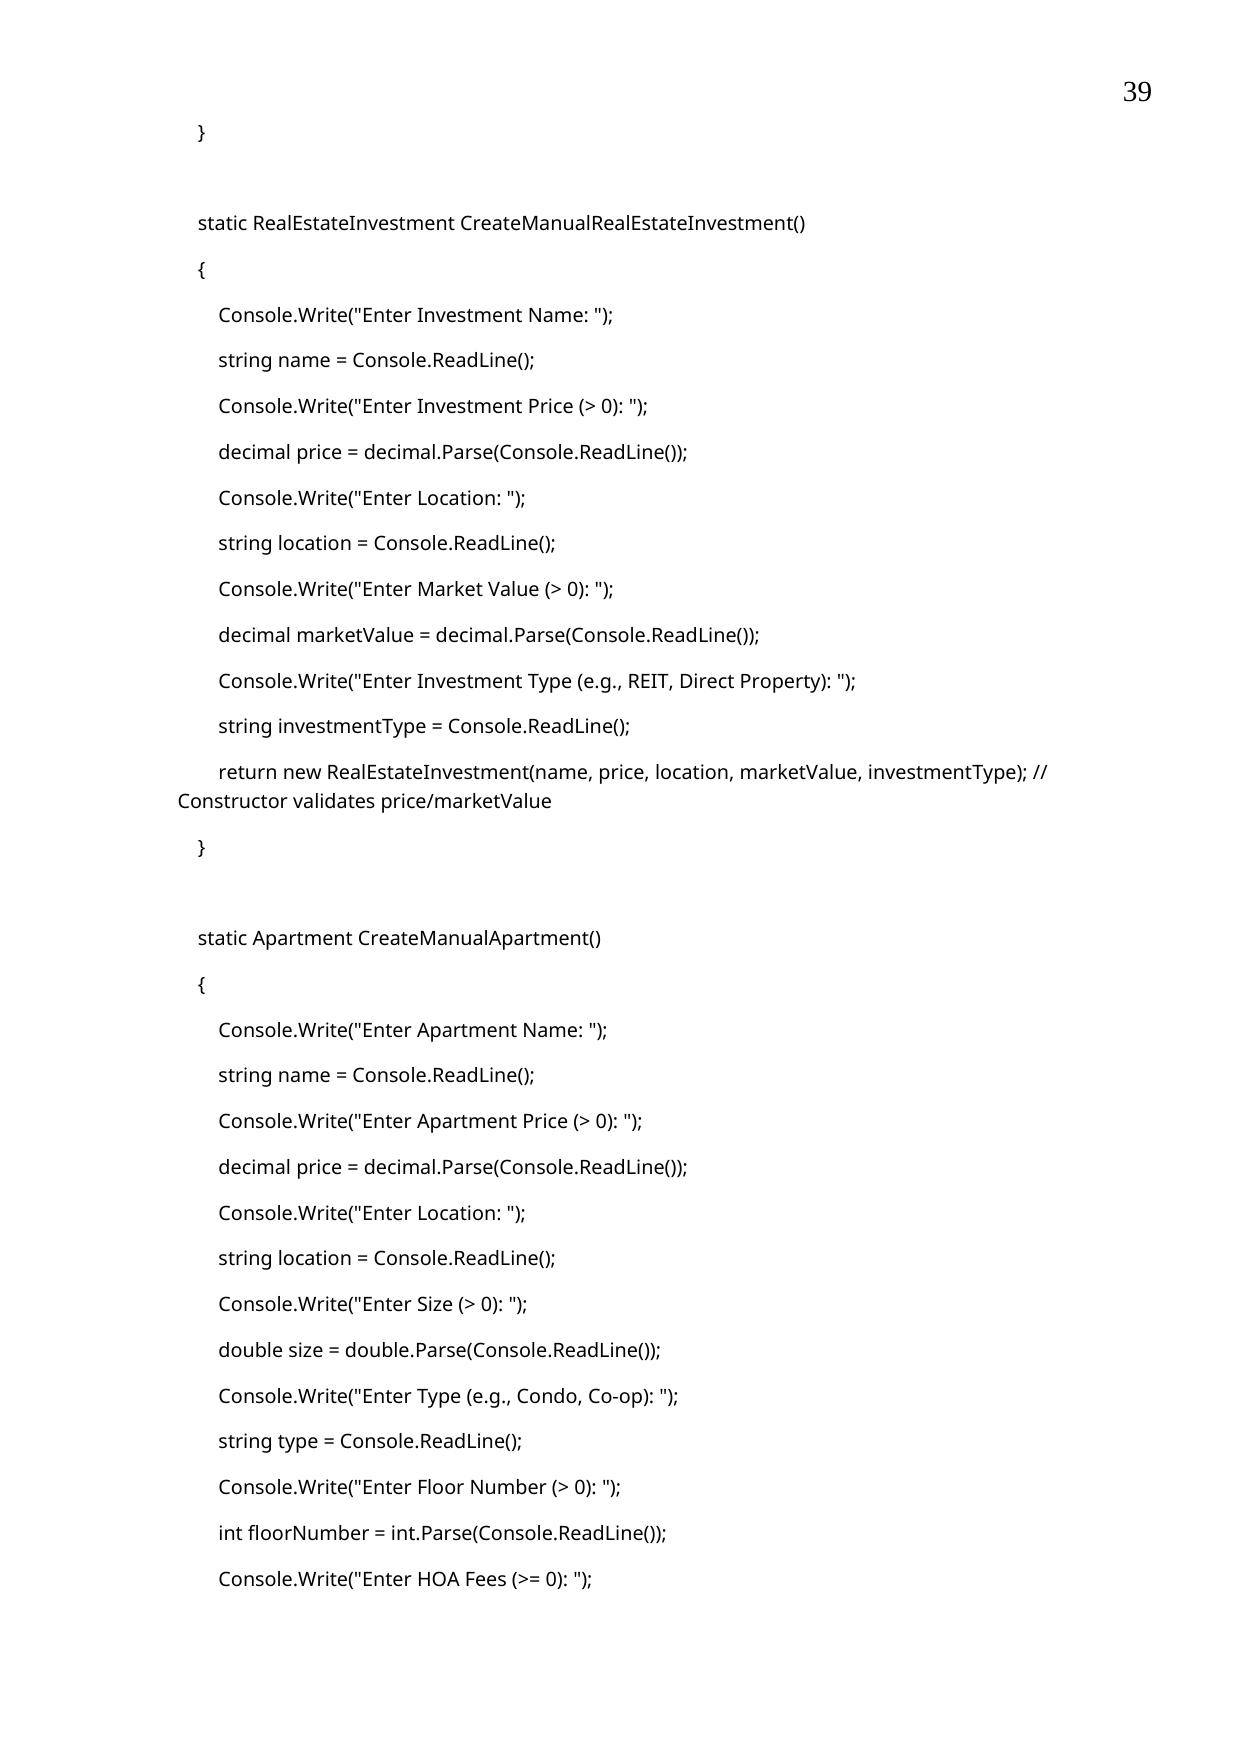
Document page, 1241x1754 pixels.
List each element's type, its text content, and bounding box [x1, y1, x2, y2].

text static Apartment CreateManualApartment() [177, 924, 1152, 952]
text { [177, 970, 1152, 997]
text } [177, 833, 1152, 860]
text Console.Write("Enter Investment Name: "); [177, 301, 1152, 328]
text Console.Write("Enter Location: "); [177, 1199, 1152, 1226]
text string investmentType = Console.ReadLine(); [177, 713, 1152, 739]
text Console.Write("Enter HOA Fees (>= 0): "); [177, 1565, 1152, 1592]
text string type = Console.ReadLine(); [177, 1428, 1152, 1454]
text Console.Write("Enter Apartment Price (> 0): "); [177, 1107, 1152, 1134]
text Console.Write("Enter Location: "); [177, 484, 1152, 511]
text decimal marketValue = decimal.Parse(Console.ReadLine()); [177, 621, 1152, 648]
text static RealEstateInvestment CreateManualRealEstateInvestment() [177, 209, 1152, 237]
text Console.Write("Enter Apartment Name: "); [177, 1016, 1152, 1043]
text { [177, 255, 1152, 282]
text return new RealEstateInvestment(name, price, location, marketValue, investmentType); // Constructor validates price/marketValue [177, 758, 1152, 814]
text } [177, 118, 1152, 145]
text Console.Write("Enter Floor Number (> 0): "); [177, 1473, 1152, 1500]
text string name = Console.ReadLine(); [177, 1062, 1152, 1089]
text Console.Write("Enter Investment Type (e.g., REIT, Direct Property): "); [177, 667, 1152, 694]
text Console.Write("Enter Type (e.g., Condo, Co-op): "); [177, 1382, 1152, 1409]
text string location = Console.ReadLine(); [177, 530, 1152, 557]
text string location = Console.ReadLine(); [177, 1245, 1152, 1272]
text Console.Write("Enter Investment Price (> 0): "); [177, 392, 1152, 419]
text decimal price = decimal.Parse(Console.ReadLine()); [177, 1153, 1152, 1180]
text decimal price = decimal.Parse(Console.ReadLine()); [177, 438, 1152, 465]
text Console.Write("Enter Size (> 0): "); [177, 1290, 1152, 1317]
text string name = Console.ReadLine(); [177, 347, 1152, 374]
text int floorNumber = int.Parse(Console.ReadLine()); [177, 1519, 1152, 1546]
text Console.Write("Enter Market Value (> 0): "); [177, 575, 1152, 602]
text double size = double.Parse(Console.ReadLine()); [177, 1336, 1152, 1363]
